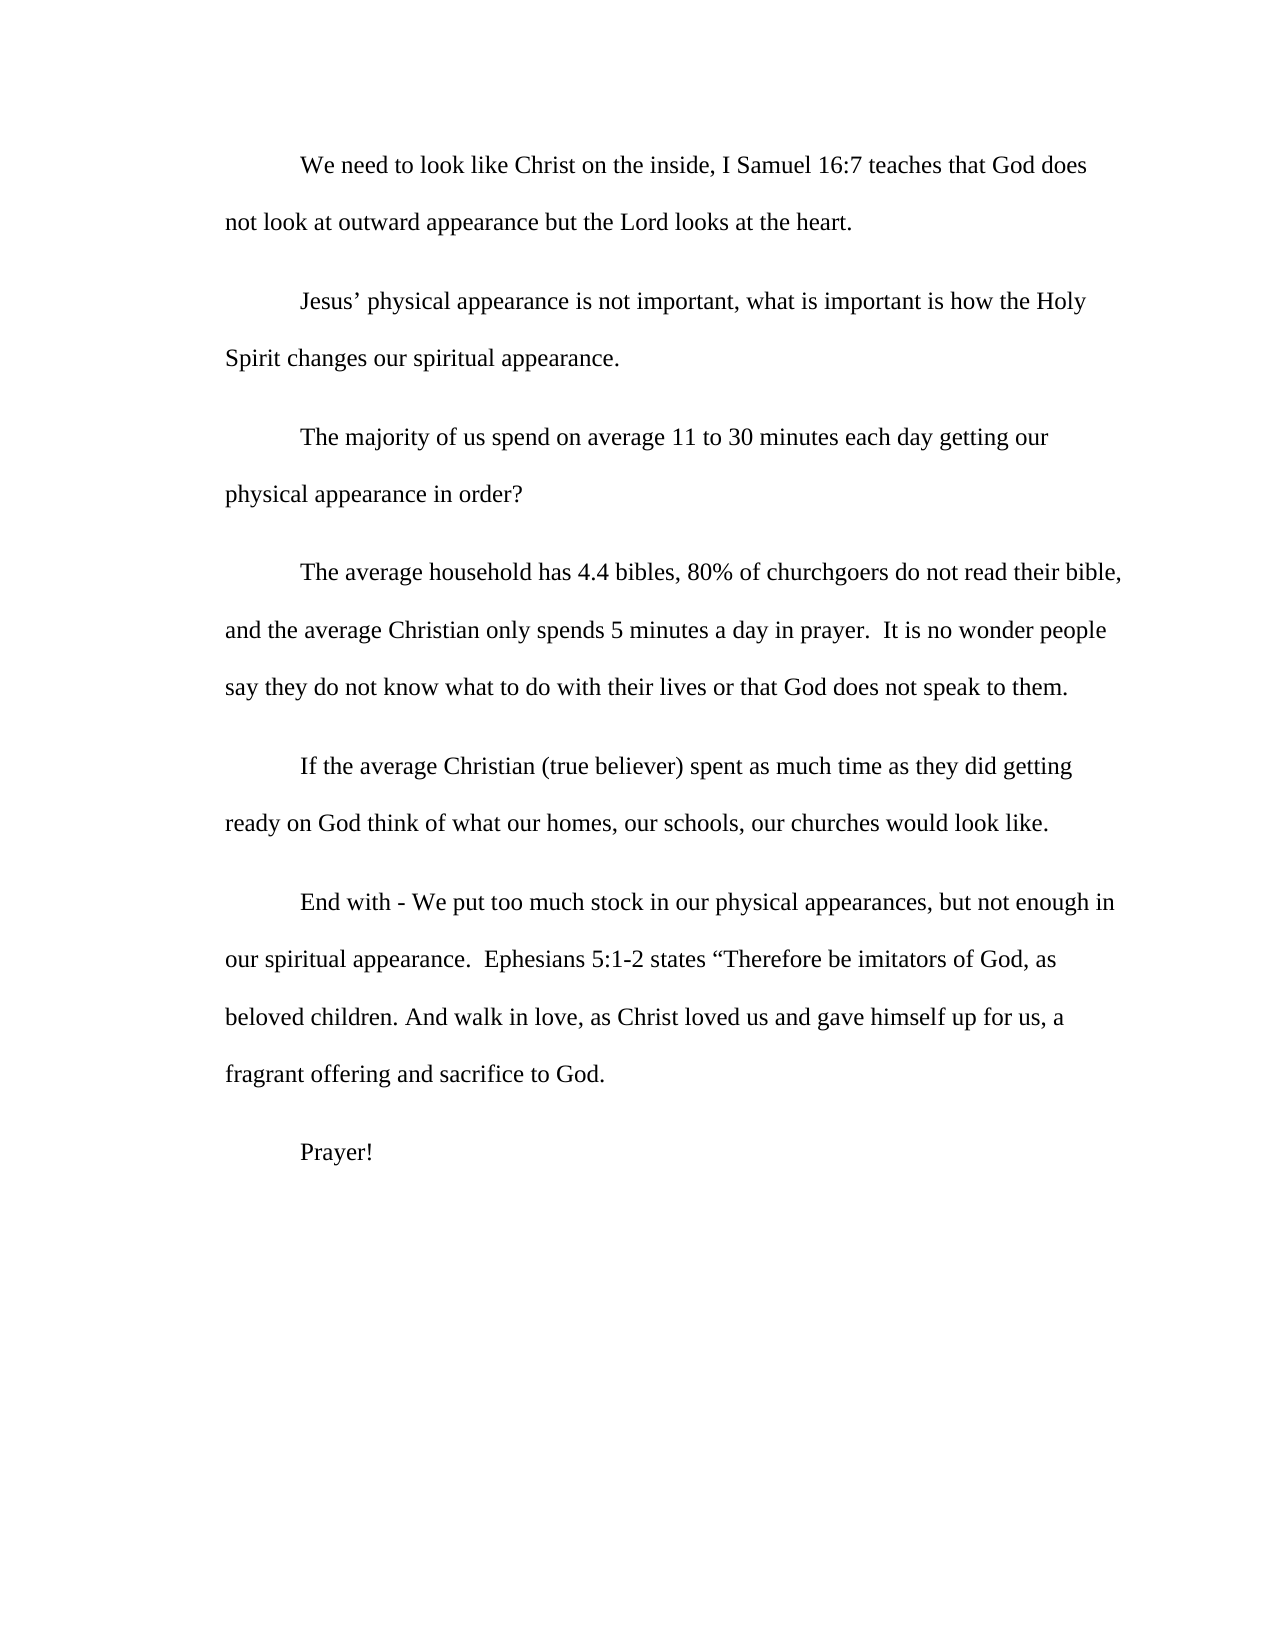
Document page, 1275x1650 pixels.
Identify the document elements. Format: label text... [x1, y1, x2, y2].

text We need to look like Christ on the inside, I Samuel 16:7 teaches that God does not look at outward appearance but the Lord looks at the heart. [225, 150, 1125, 236]
text Prayer! [225, 1137, 1125, 1166]
text Jesus’ physical appearance is not important, what is important is how the Holy Spirit changes our spiritual appearance. [225, 286, 1125, 372]
text The average household has 4.4 bibles, 80% of churchgoers do not read their bible, and the average Christian only spends 5 minutes a day in prayer. It is no wonder people say they do not know what to do with their lives or that God does not speak to them. [225, 557, 1125, 701]
text End with - We put too much stock in our physical appearances, but not enough in our spiritual appearance. Ephesians 5:1-2 states “Therefore be imitators of God, as beloved children. And walk in love, as Christ loved us and gave himself up for us, a fragrant offering and sacrifice to God. [225, 887, 1125, 1088]
text The majority of us spend on average 11 to 30 minutes each day getting our physical appearance in order? [225, 422, 1125, 508]
text If the average Christian (true believer) spent as much time as they did getting ready on God think of what our homes, our schools, our churches would look like. [225, 751, 1125, 837]
